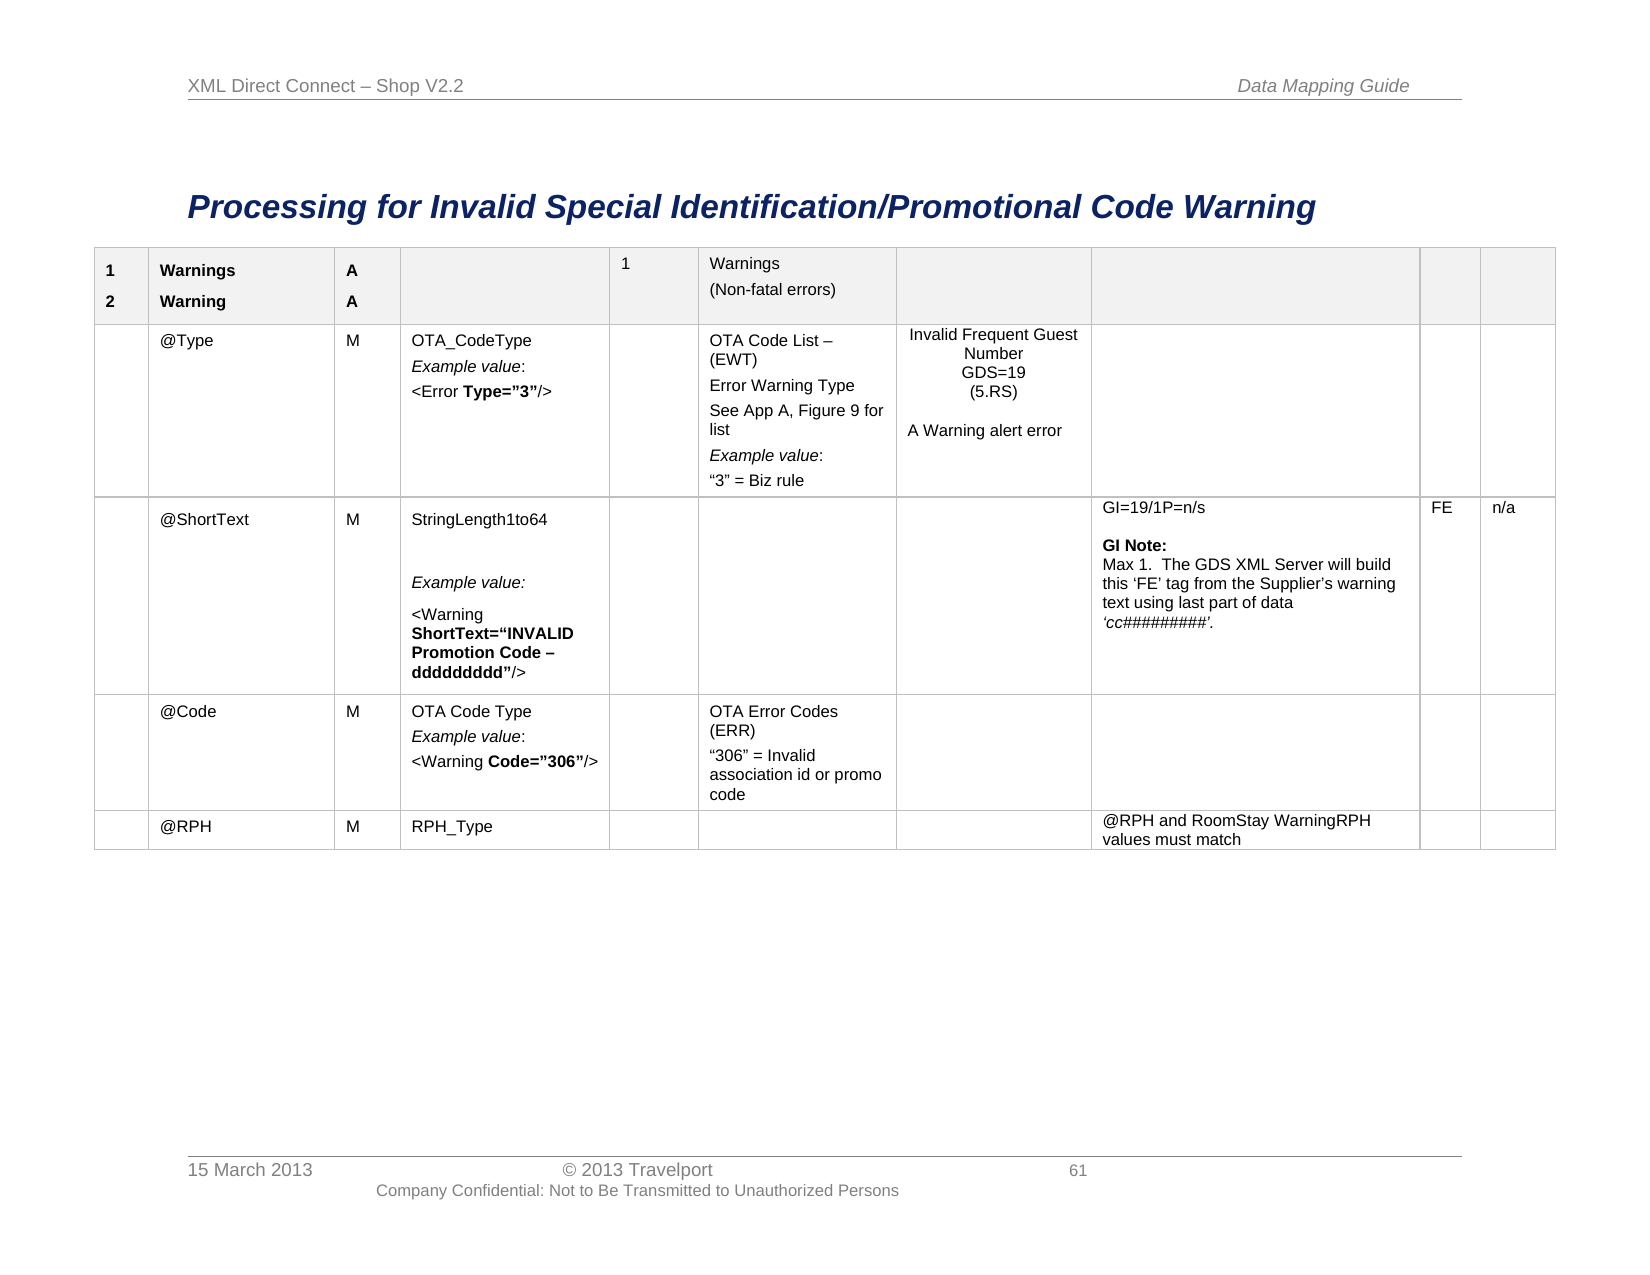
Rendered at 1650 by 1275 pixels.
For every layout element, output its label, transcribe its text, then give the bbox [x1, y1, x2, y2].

subtitle Processing for Invalid Special Identification/Promotional Code Warning [187, 187, 1462, 226]
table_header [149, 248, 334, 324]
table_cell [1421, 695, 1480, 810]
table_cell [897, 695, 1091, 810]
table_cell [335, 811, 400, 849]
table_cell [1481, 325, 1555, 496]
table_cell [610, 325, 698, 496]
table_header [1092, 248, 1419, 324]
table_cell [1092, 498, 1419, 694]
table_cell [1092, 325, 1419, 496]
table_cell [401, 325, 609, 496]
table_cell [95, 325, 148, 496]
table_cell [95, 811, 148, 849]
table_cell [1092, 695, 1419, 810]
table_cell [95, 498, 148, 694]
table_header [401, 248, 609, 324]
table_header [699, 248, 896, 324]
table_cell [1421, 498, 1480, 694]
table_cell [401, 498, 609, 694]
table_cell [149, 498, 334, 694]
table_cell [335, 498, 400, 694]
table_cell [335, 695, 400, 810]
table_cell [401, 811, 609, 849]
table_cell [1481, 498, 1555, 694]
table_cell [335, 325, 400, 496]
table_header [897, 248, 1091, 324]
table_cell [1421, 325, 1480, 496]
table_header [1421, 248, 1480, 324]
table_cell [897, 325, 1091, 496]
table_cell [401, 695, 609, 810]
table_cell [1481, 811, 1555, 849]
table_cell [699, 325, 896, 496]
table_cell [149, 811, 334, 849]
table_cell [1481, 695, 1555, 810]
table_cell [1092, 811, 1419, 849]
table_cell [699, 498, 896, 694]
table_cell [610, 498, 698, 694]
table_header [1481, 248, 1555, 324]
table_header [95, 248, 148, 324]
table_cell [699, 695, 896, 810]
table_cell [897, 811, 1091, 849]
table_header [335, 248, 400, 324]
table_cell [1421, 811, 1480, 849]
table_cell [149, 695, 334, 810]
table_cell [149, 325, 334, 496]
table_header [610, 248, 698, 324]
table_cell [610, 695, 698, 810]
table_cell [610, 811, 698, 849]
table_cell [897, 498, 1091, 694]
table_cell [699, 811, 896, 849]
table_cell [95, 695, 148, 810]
